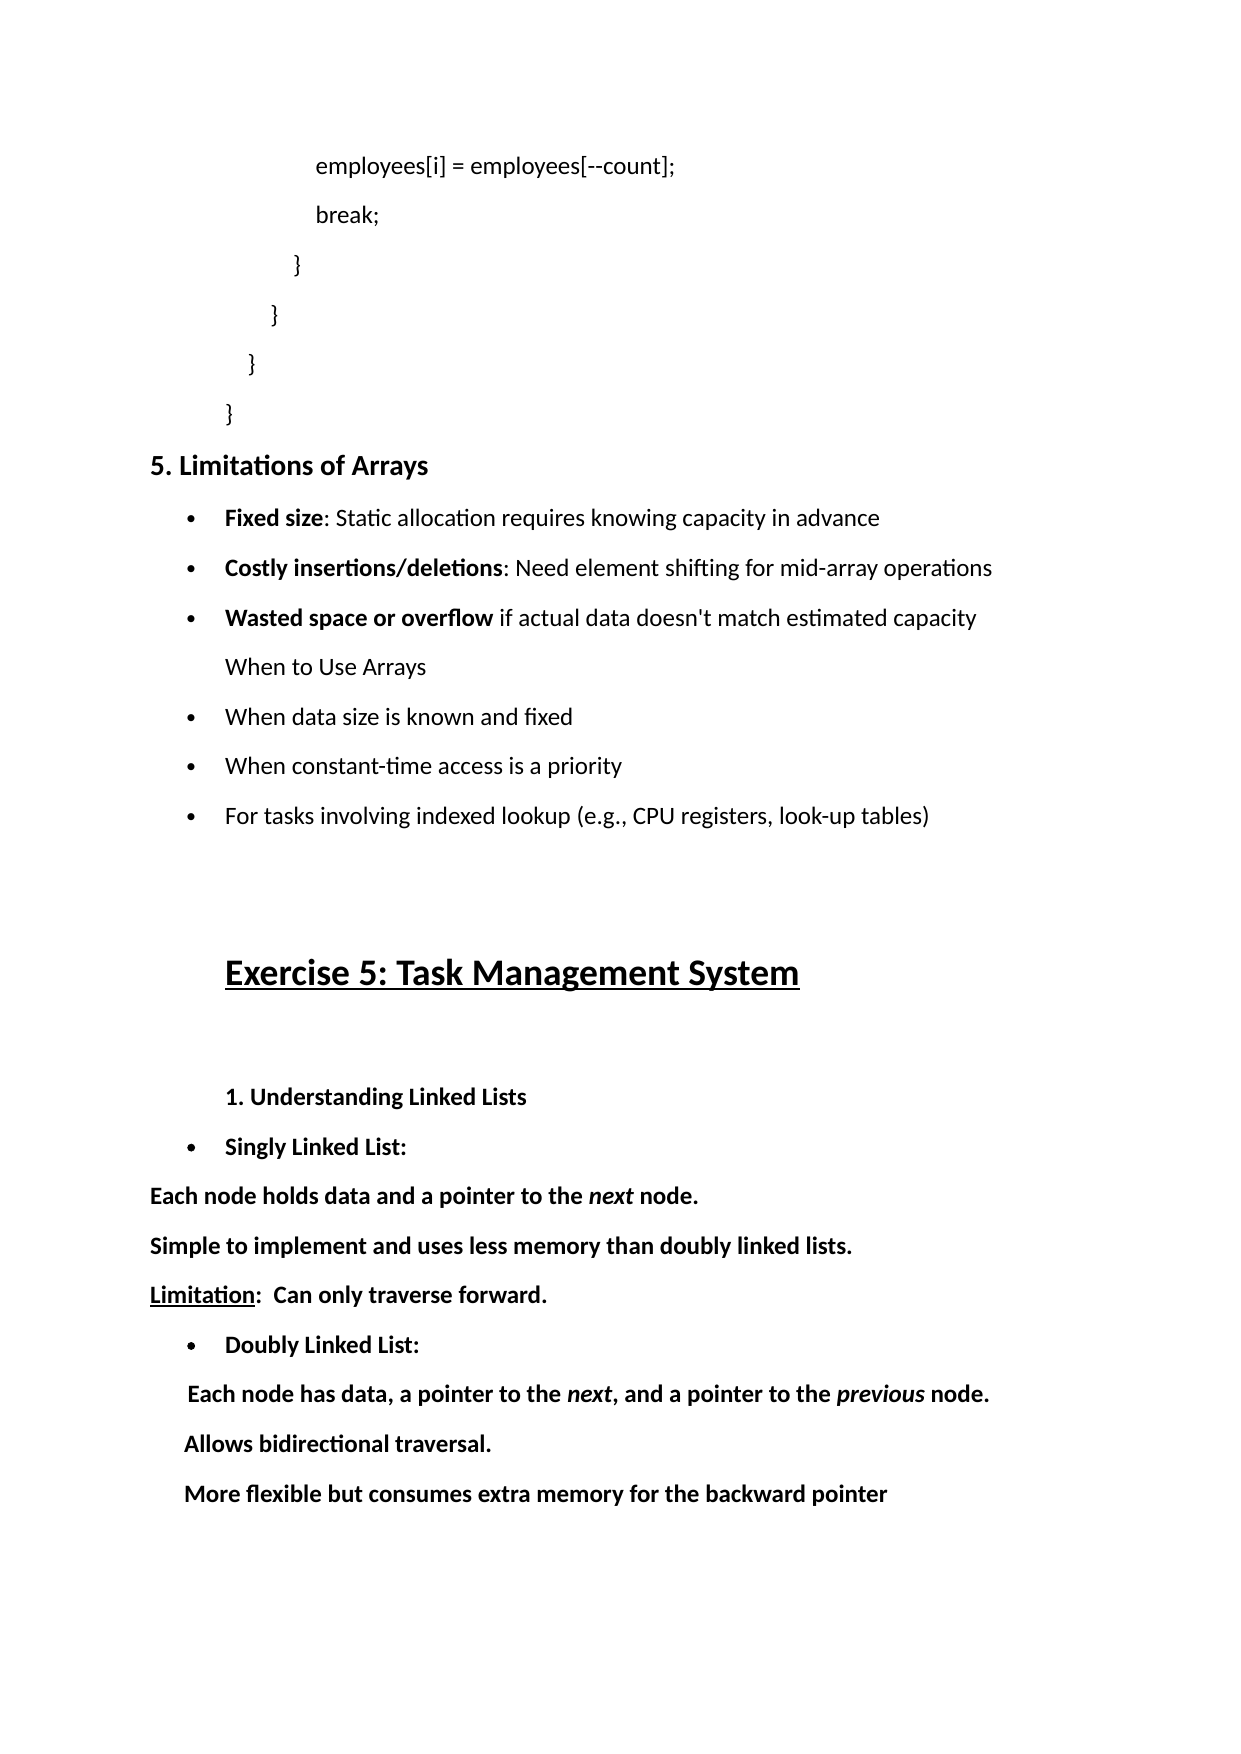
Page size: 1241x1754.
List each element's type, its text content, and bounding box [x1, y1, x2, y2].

text When to Use Arrays [225, 651, 1090, 682]
text Each node has data, a pointer to the next, and a pointer to the previous node. [187, 1379, 1090, 1409]
list Singly Linked List: [187, 1131, 1090, 1161]
list Costly insertions/deletions: Need element shifting for mid-array operations [187, 552, 1090, 583]
list When constant-time access is a priority [187, 751, 1090, 781]
text Limitation: Can only traverse forward. [150, 1279, 1090, 1310]
text Exercise 5: Task Management System [225, 949, 1090, 995]
text break; [225, 199, 1090, 230]
text } [225, 348, 1090, 379]
text employees[i] = employees[--count]; [225, 150, 1090, 181]
text Each node holds data and a pointer to the next node. [150, 1180, 1090, 1211]
list Doubly Linked List: [187, 1329, 1090, 1359]
text Allows bidirectional traversal. [150, 1428, 1090, 1459]
text } [225, 398, 1090, 428]
text } [225, 299, 1090, 329]
text Simple to implement and uses less memory than doubly linked lists. [150, 1230, 1090, 1260]
list Fixed size: Static allocation requires knowing capacity in advance [187, 503, 1090, 533]
list For tasks involving indexed lookup (e.g., CPU registers, look-up tables) [187, 800, 1090, 831]
text 1. Understanding Linked Lists [225, 1081, 1090, 1112]
text } [225, 249, 1090, 280]
list Wasted space or overflow if actual data doesn't match estimated capacity [187, 602, 1090, 632]
text More flexible but consumes extra memory for the backward pointer [150, 1478, 1090, 1508]
list When data size is known and fixed [187, 701, 1090, 731]
text 5. Limitations of Arrays [150, 447, 1090, 483]
